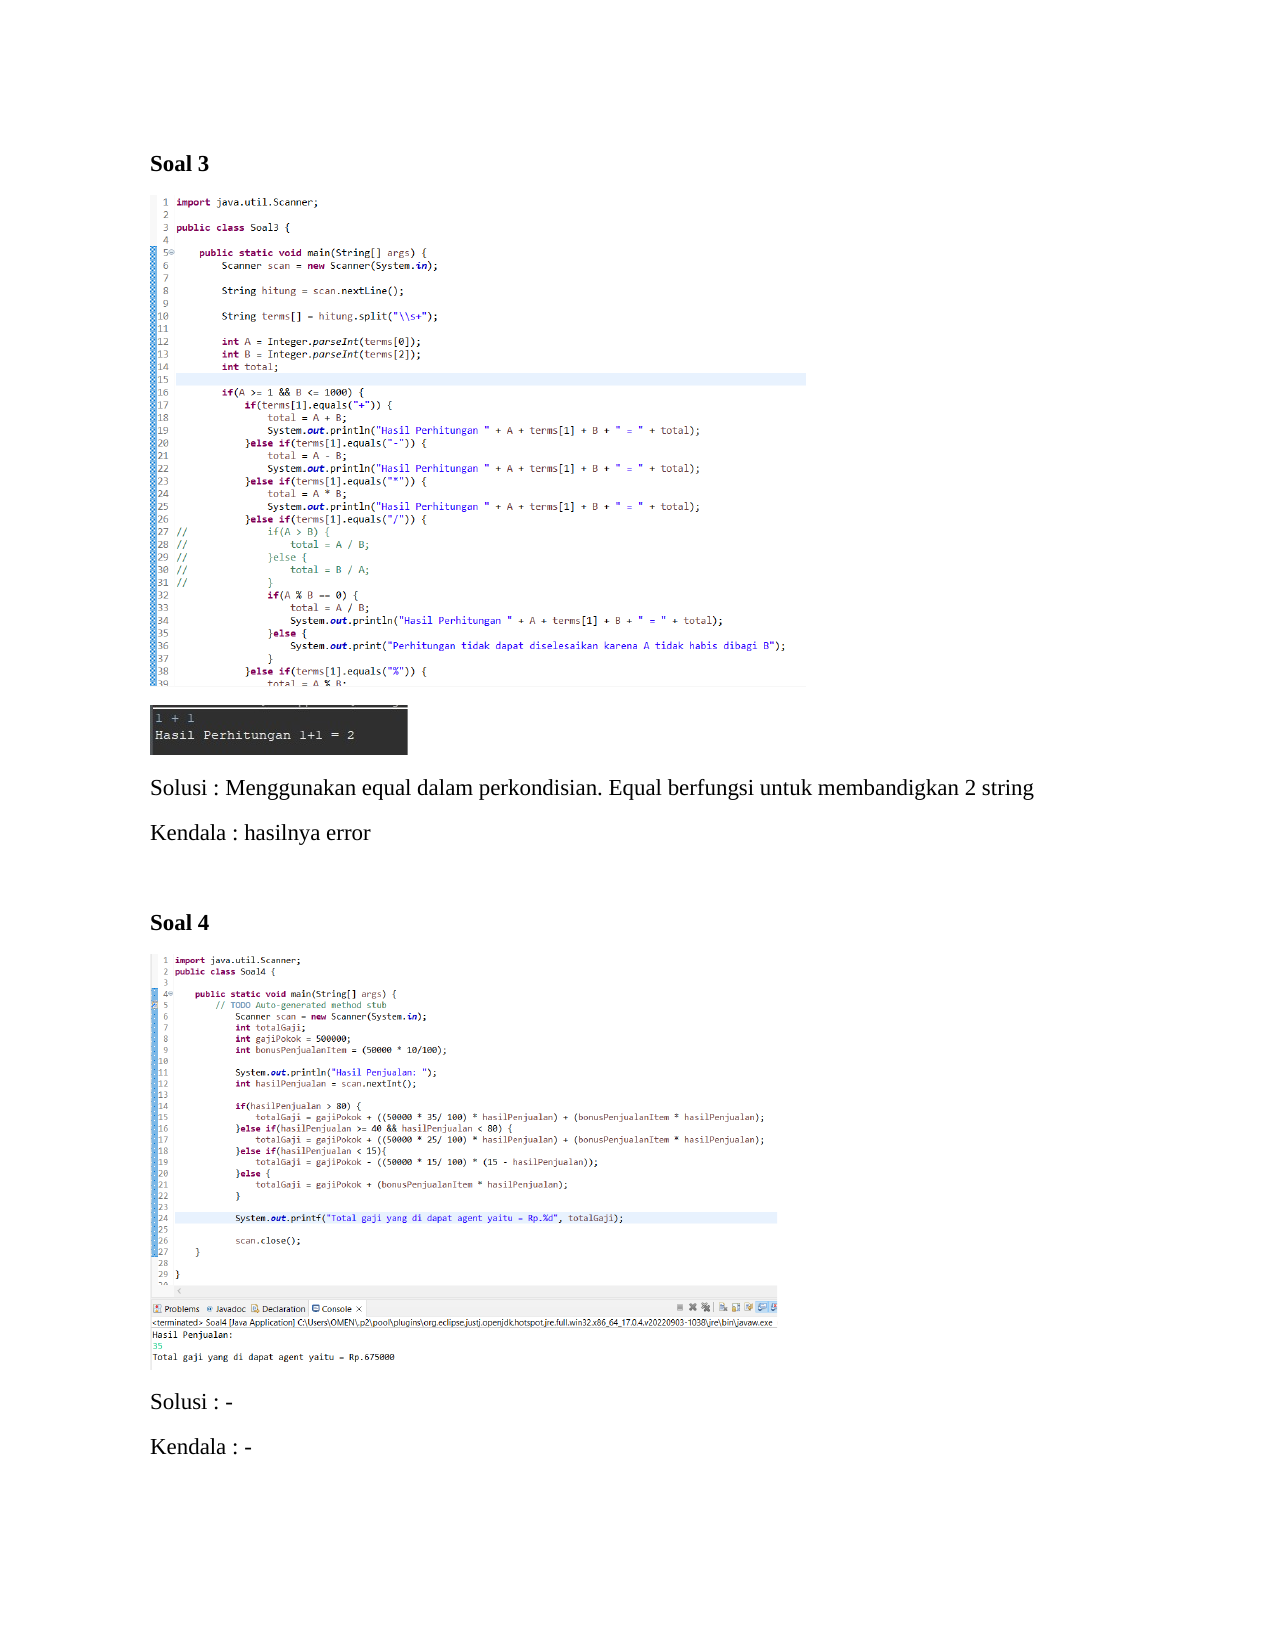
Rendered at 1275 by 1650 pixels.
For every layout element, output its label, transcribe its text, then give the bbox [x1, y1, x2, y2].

text Solusi : Menggunakan equal dalam perkondisian. Equal berfungsi untuk membandigkan 2 string [150, 774, 1125, 800]
text Kendala : - [150, 1433, 1125, 1459]
text Solusi : - [150, 1388, 1125, 1414]
picture [150, 705, 408, 755]
picture [150, 954, 778, 1370]
text Soal 3 [150, 150, 1125, 176]
picture [150, 195, 806, 687]
text Soal 4 [150, 909, 1125, 935]
text Kendala : hasilnya error [150, 819, 1125, 845]
